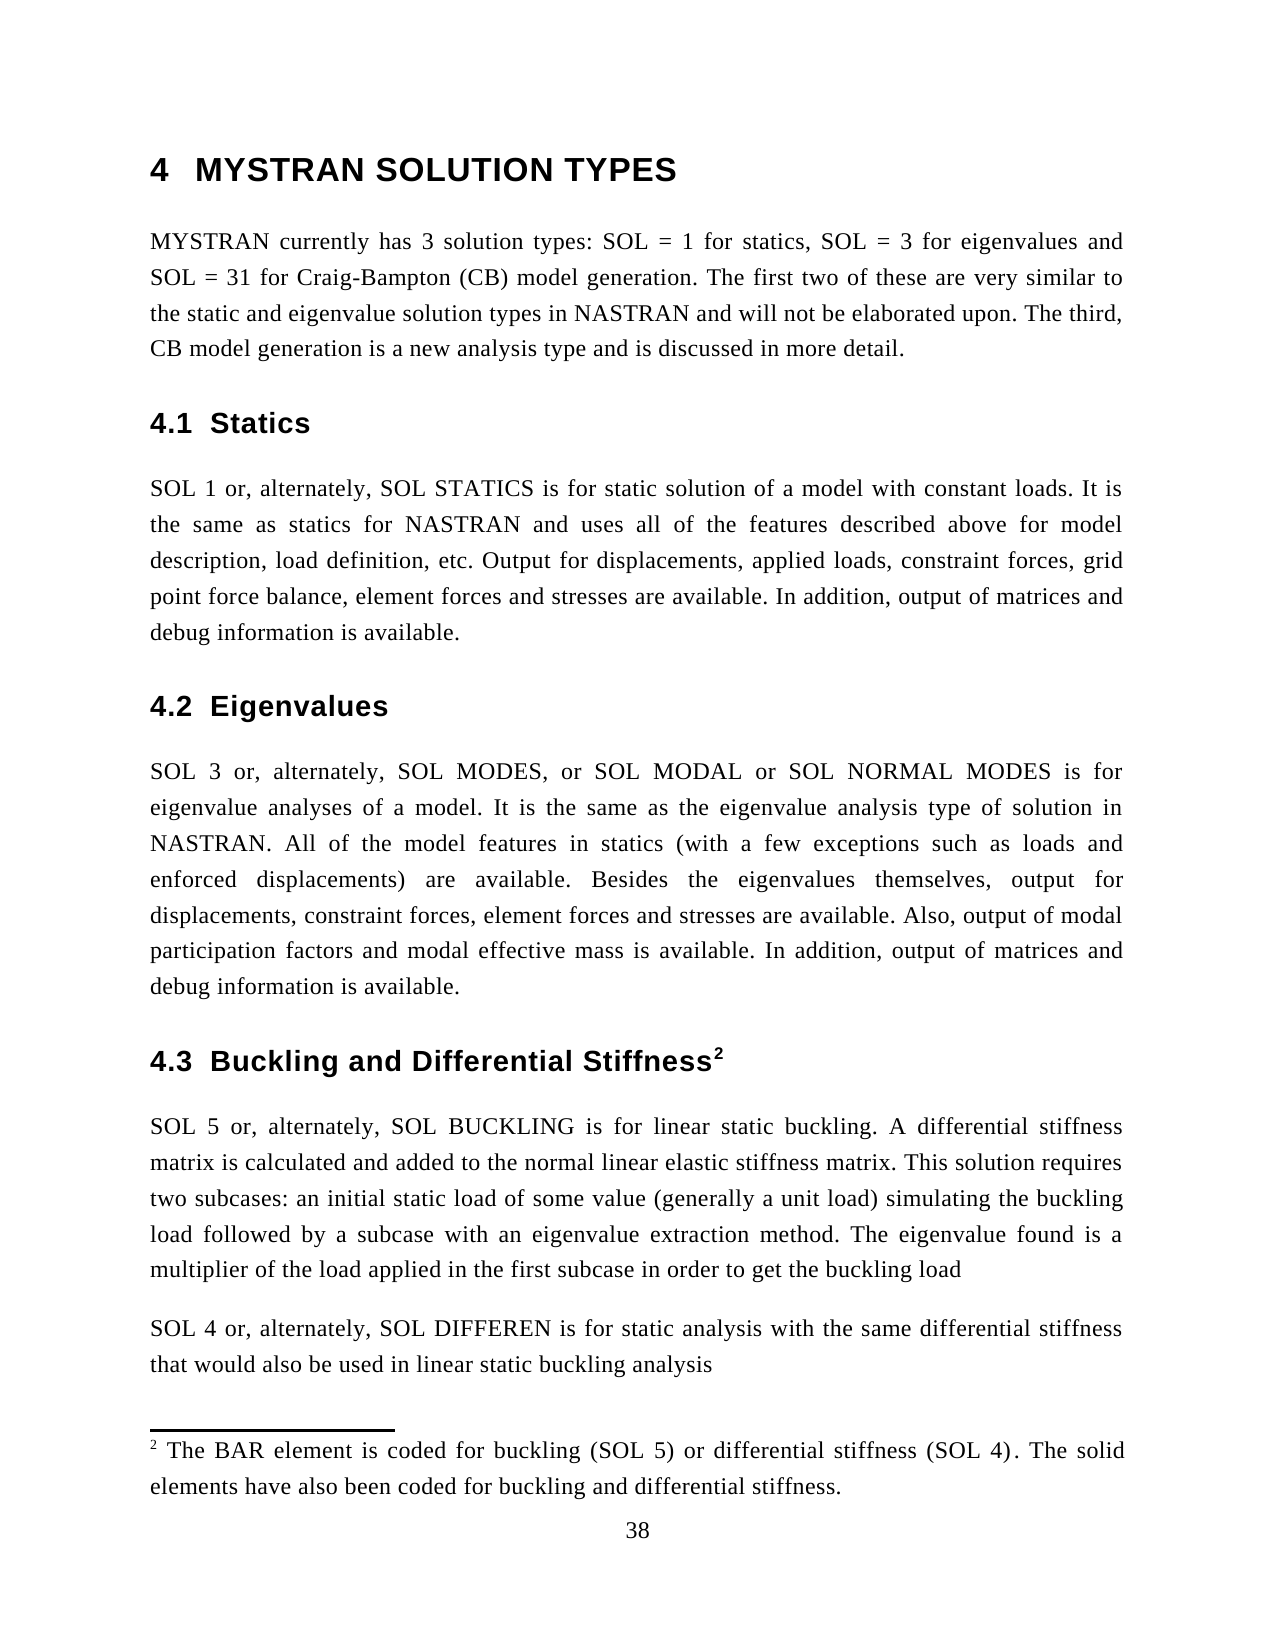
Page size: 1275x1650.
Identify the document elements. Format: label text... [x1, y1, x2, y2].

text SOL 4 or, alternately, SOL DIFFEREN is for static analysis with the same differential stiffness that would also be used in linear static buckling analysis [150, 1314, 1125, 1378]
text MYSTRAN currently has 3 solution types: SOL = 1 for statics, SOL = 3 for eigenvalues and SOL = 31 for Craig-Bampton (CB) model generation. The first two of these are very similar to the static and eigenvalue solution types in NASTRAN and will not be elaborated upon. The third, CB model generation is a new analysis type and is discussed in more detail. [150, 227, 1125, 362]
subtitle Buckling and Differential Stiffness [150, 1044, 1125, 1077]
subtitle Statics [150, 406, 1125, 439]
text SOL 5 or, alternately, SOL BUCKLING is for linear static buckling. A differential stiffness matrix is calculated and added to the normal linear elastic stiffness matrix. This solution requires two subcases: an initial static load of some value (generally a unit load) simulating the buckling load followed by a subcase with an eigenvalue extraction method. The eigenvalue found is a multiplier of the load applied in the first subcase in order to get the buckling load [150, 1112, 1125, 1283]
subtitle MYSTRAN SOLUTION TYPES [150, 150, 1125, 188]
subtitle Eigenvalues [150, 689, 1125, 722]
text SOL 3 or, alternately, SOL MODES, or SOL MODAL or SOL NORMAL MODES is for eigenvalue analyses of a model. It is the same as the eigenvalue analysis type of solution in NASTRAN. All of the model features in statics (with a few exceptions such as loads and enforced displacements) are available. Besides the eigenvalues themselves, output for displacements, constraint forces, element forces and stresses are available. Also, output of modal participation factors and modal effective mass is available. In addition, output of matrices and debug information is available. [150, 757, 1125, 1000]
text SOL 1 or, alternately, SOL STATICS is for static solution of a model with constant loads. It is the same as statics for NASTRAN and uses all of the features described above for model description, load definition, etc. Output for displacements, applied loads, constraint forces, grid point force balance, element forces and stresses are available. In addition, output of matrices and debug information is available. [150, 474, 1125, 645]
